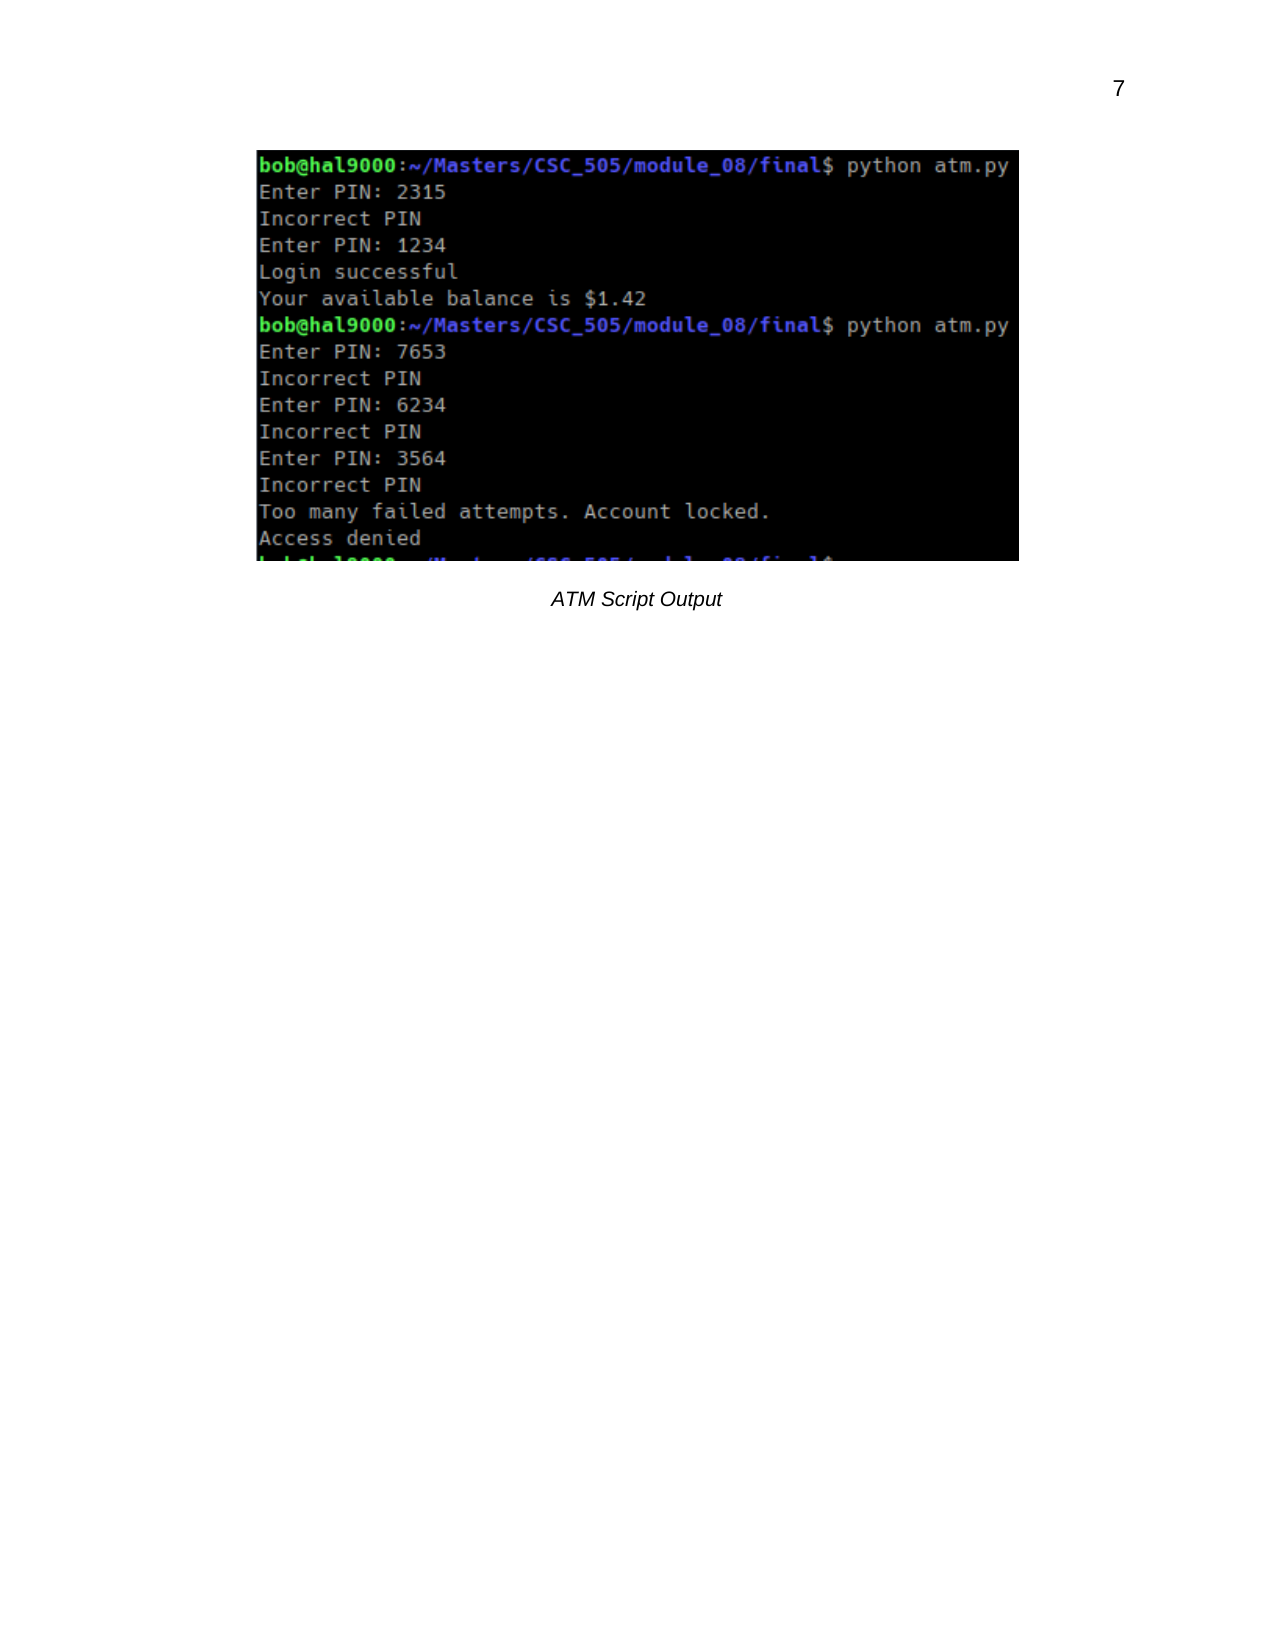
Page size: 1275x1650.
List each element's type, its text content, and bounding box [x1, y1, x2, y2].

text ATM Script Output [150, 587, 1125, 611]
picture [256, 150, 1019, 561]
